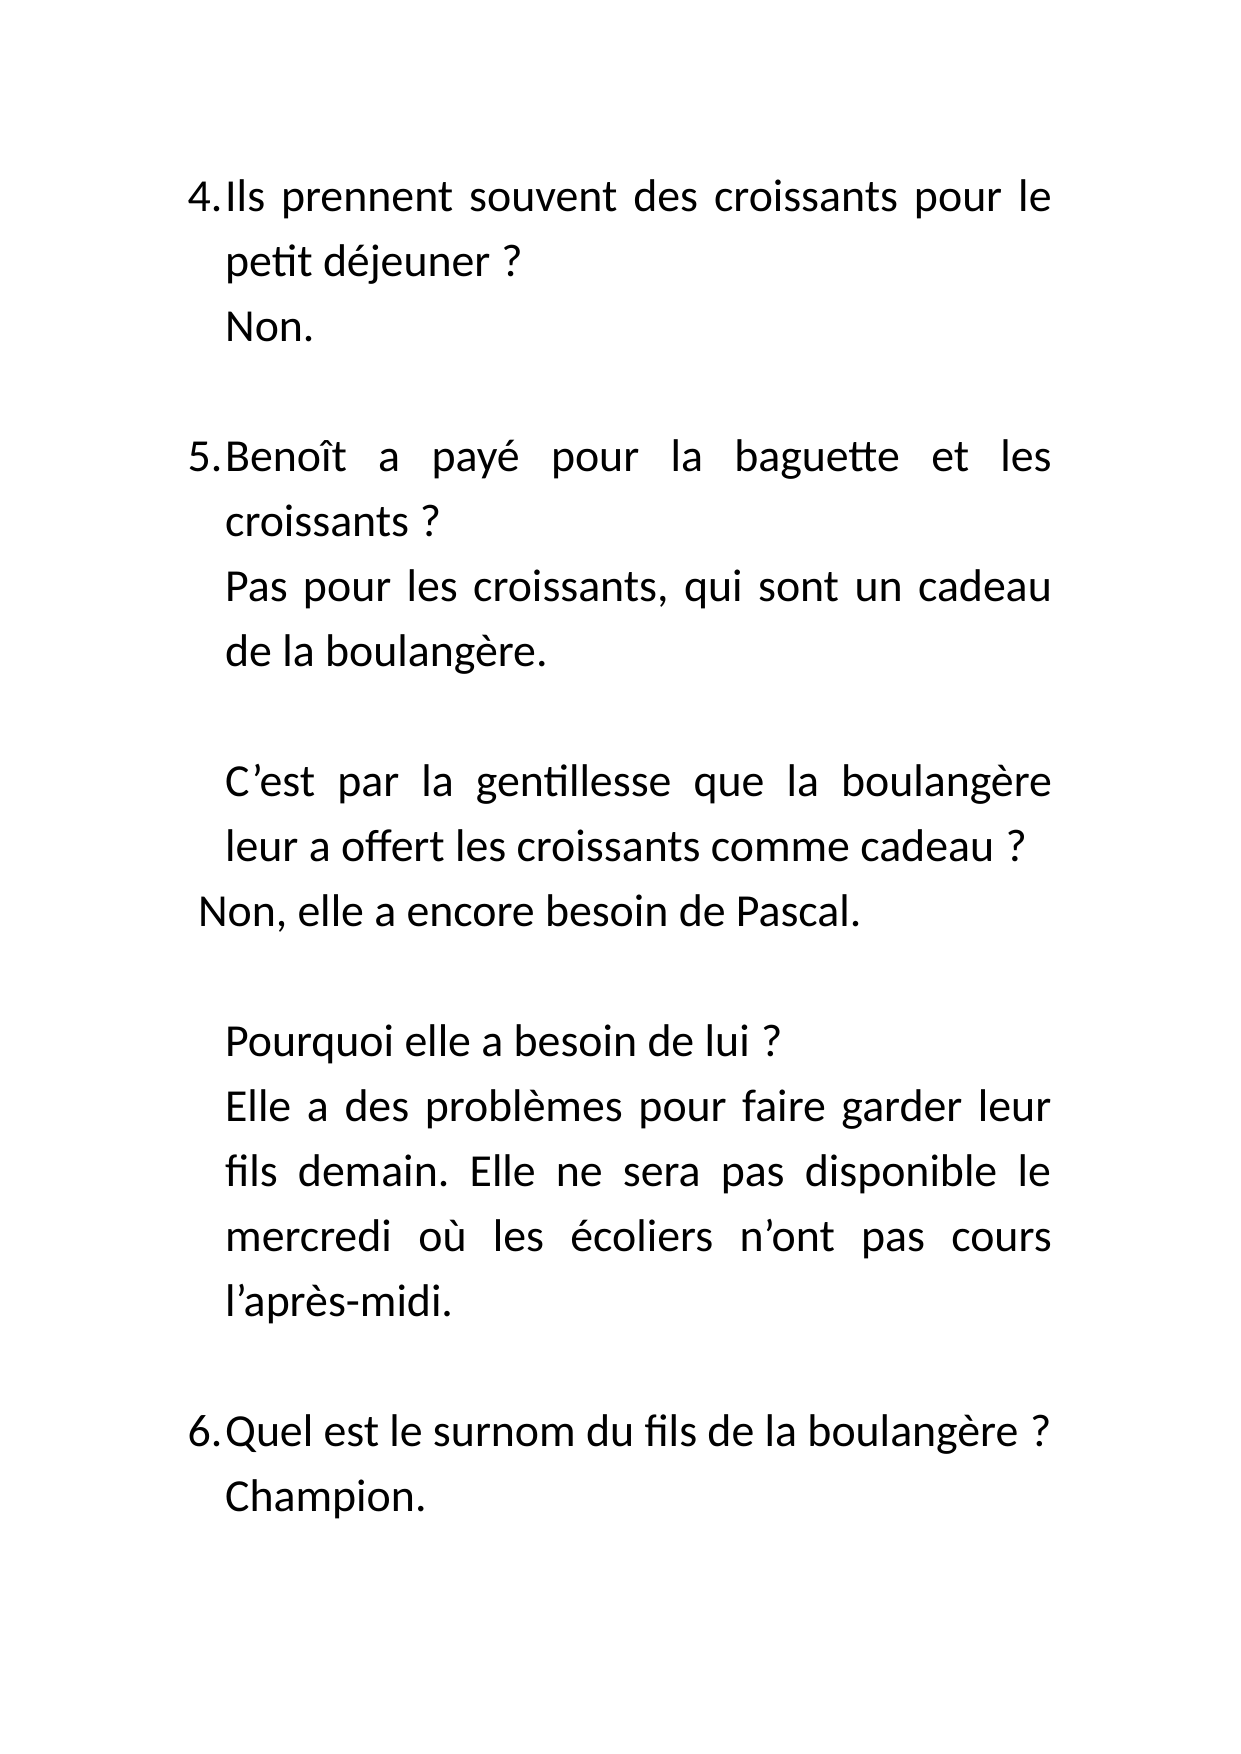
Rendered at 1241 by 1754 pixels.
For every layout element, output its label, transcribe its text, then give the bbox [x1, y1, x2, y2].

list Quel est le surnom du fils de la boulangère ? [187, 1397, 1053, 1462]
list Pas pour les croissants, qui sont un cadeau de la boulangère. [225, 552, 1053, 682]
list Elle a des problèmes pour faire garder leur fils demain. Elle ne sera pas disponible le mercredi où les écoliers n’ont pas cours l’après-midi. [225, 1072, 1053, 1332]
list Pourquoi elle a besoin de lui ? [225, 1007, 1053, 1072]
list Champion. [225, 1462, 1053, 1527]
text Non, elle a encore besoin de Pascal. [187, 877, 1053, 942]
list Ils prennent souvent des croissants pour le petit déjeuner ? [187, 162, 1053, 292]
list Benoît a payé pour la baguette et les croissants ? [187, 422, 1053, 552]
list C’est par la gentillesse que la boulangère leur a offert les croissants comme cadeau ? [225, 747, 1053, 877]
list Non. [225, 292, 1053, 357]
